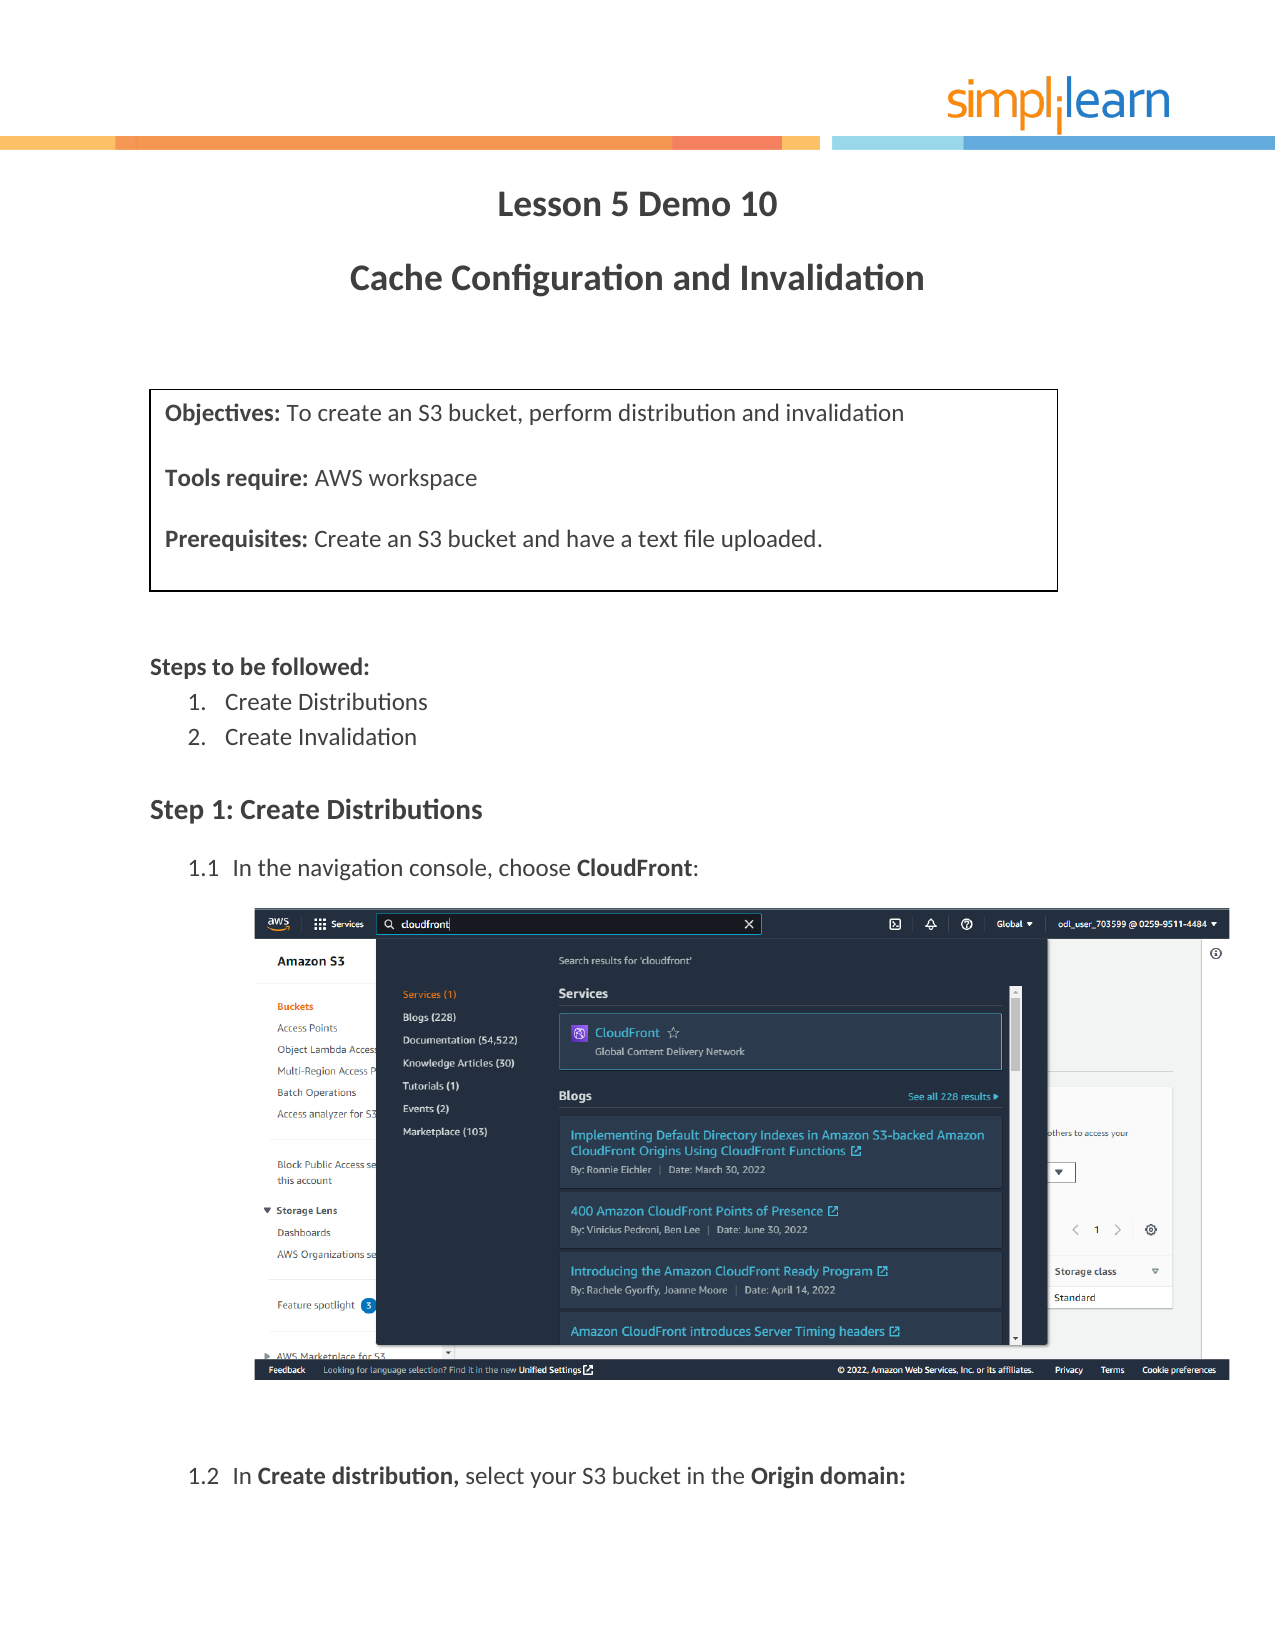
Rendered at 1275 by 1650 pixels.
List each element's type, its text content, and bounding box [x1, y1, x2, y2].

text Step 1: Create Distributions [150, 791, 1125, 826]
picture [0, 76, 1275, 150]
picture [254, 908, 1230, 1380]
list In Create distribution, select your S3 bucket in the Origin domain: [187, 1460, 1125, 1491]
text Steps to be followed: [150, 651, 1125, 681]
list In the navigation console, choose CloudFront: [187, 853, 1125, 883]
list Create Distributions [187, 686, 1125, 716]
text Cache Configuration and Invalidation [150, 254, 1125, 299]
list Create Invalidation [187, 721, 1125, 751]
text Lesson 5 Demo 10 [150, 180, 1125, 226]
